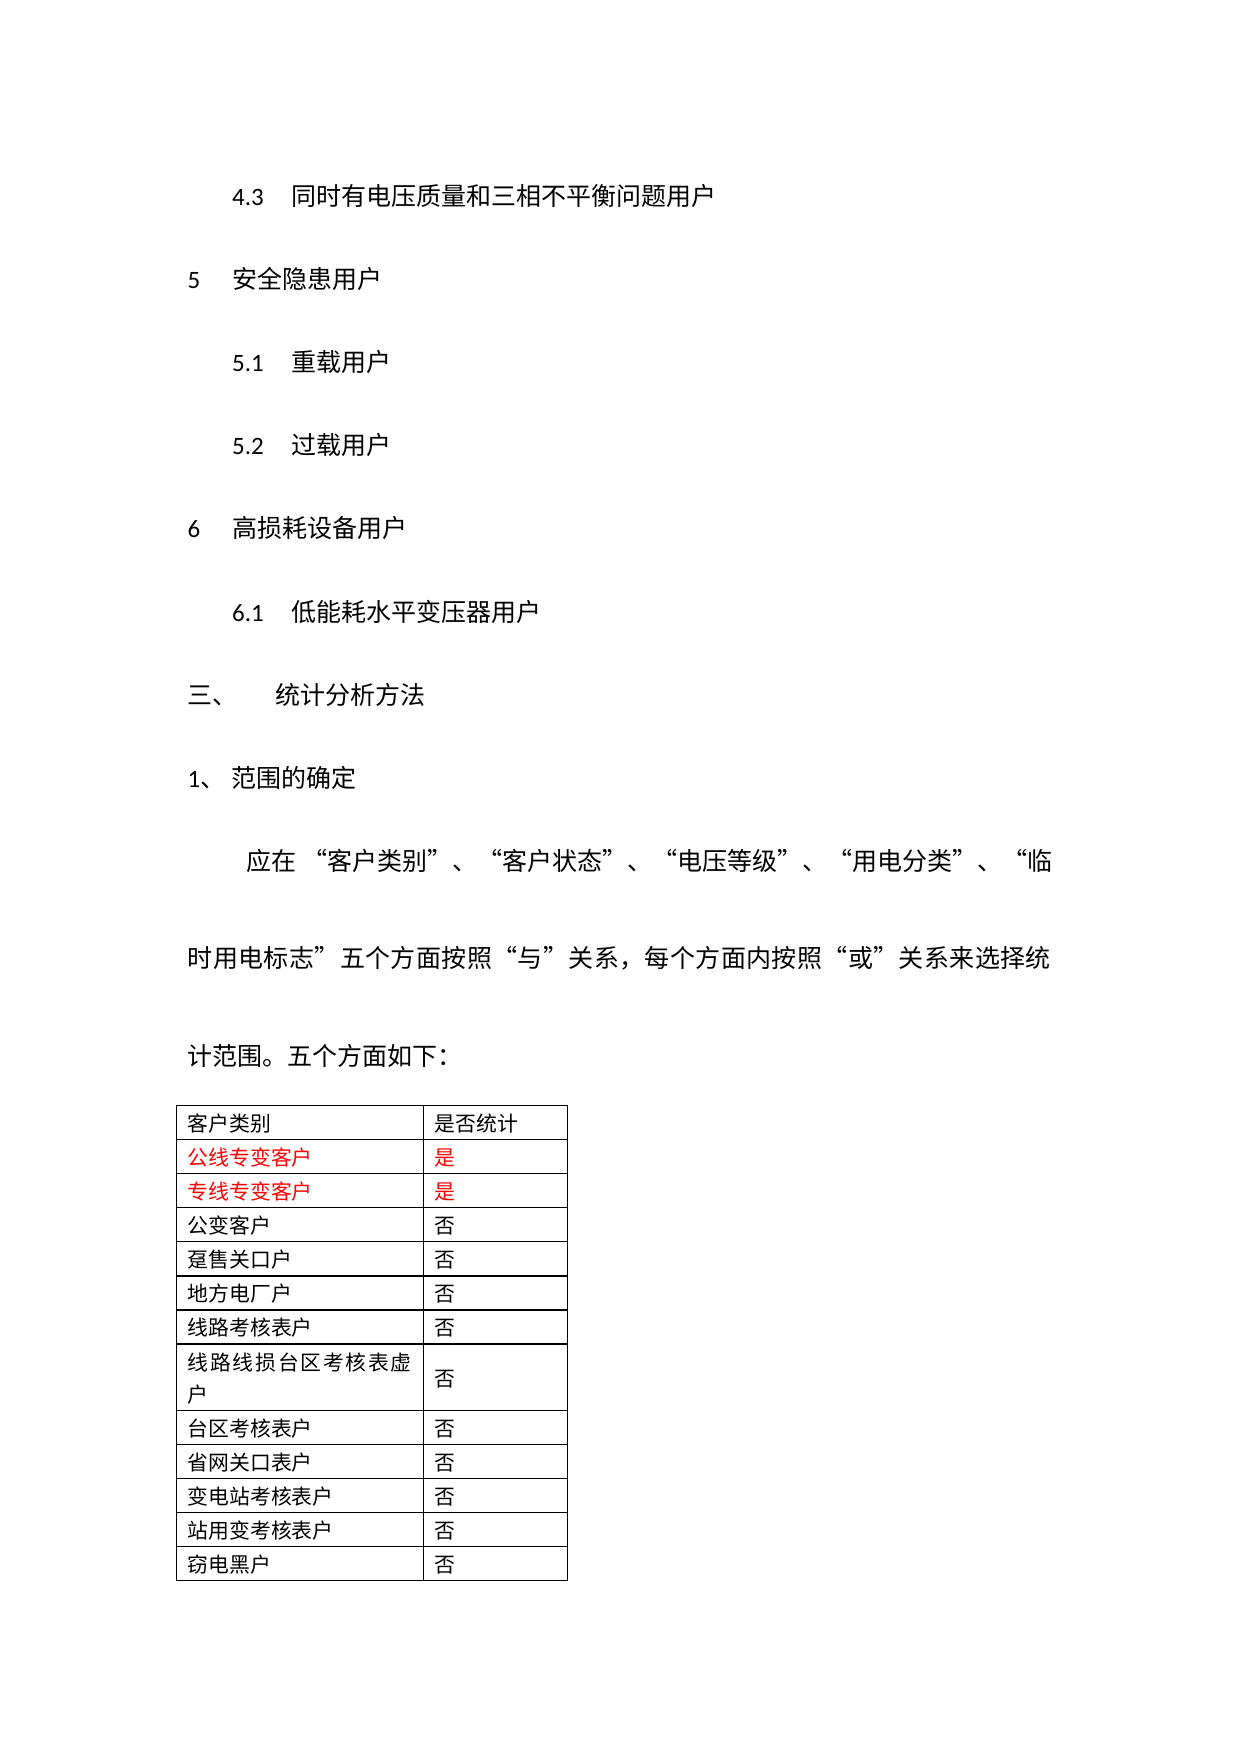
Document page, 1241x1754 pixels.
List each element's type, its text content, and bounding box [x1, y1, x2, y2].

table_cell 否 [424, 1445, 567, 1478]
table_cell 否 [424, 1547, 567, 1580]
list 同时有电压质量和三相不平衡问题用户 [232, 162, 1053, 227]
list 过载用户 [232, 411, 1053, 476]
list 范围的确定 [187, 744, 1053, 809]
list 重载用户 [232, 328, 1053, 393]
table_cell 省网关口表户 [177, 1445, 423, 1478]
table_header 客户类别 [177, 1106, 423, 1139]
table_cell 否 [424, 1345, 567, 1409]
table_cell 线路线损台区考核表虚户 [177, 1345, 423, 1409]
table_cell 线路考核表户 [177, 1311, 423, 1343]
table_cell 否 [424, 1411, 567, 1444]
table_cell 是 [424, 1174, 567, 1207]
list 高损耗设备用户 [187, 494, 1053, 559]
list 应在 “客户类别”、“客户状态”、“电压等级”、“用电分类”、“临时用电标志”五个方面按照“与”关系，每个方面内按照“或”关系来选择统计范围。五个方面如下： [187, 827, 1053, 1087]
table_cell 公变客户 [177, 1208, 423, 1241]
table_cell 否 [424, 1513, 567, 1546]
table_cell 是 [424, 1140, 567, 1173]
table_cell 台区考核表户 [177, 1411, 423, 1444]
table_cell 地方电厂户 [177, 1277, 423, 1309]
table_cell 变电站考核表户 [177, 1479, 423, 1512]
table_cell 否 [424, 1311, 567, 1343]
list 低能耗水平变压器用户 [232, 578, 1053, 643]
table_cell 站用变考核表户 [177, 1513, 423, 1546]
table_header 是否统计 [424, 1106, 567, 1139]
table_cell 公线专变客户 [177, 1140, 423, 1173]
table_cell 窃电黑户 [177, 1547, 423, 1580]
list 安全隐患用户 [187, 245, 1053, 310]
table_cell 否 [424, 1479, 567, 1512]
list 统计分析方法 [187, 661, 1053, 726]
table_cell 否 [424, 1277, 567, 1309]
table_cell 否 [424, 1208, 567, 1241]
table_cell 专线专变客户 [177, 1174, 423, 1207]
table_cell 趸售关口户 [177, 1242, 423, 1275]
table_cell 否 [424, 1242, 567, 1275]
